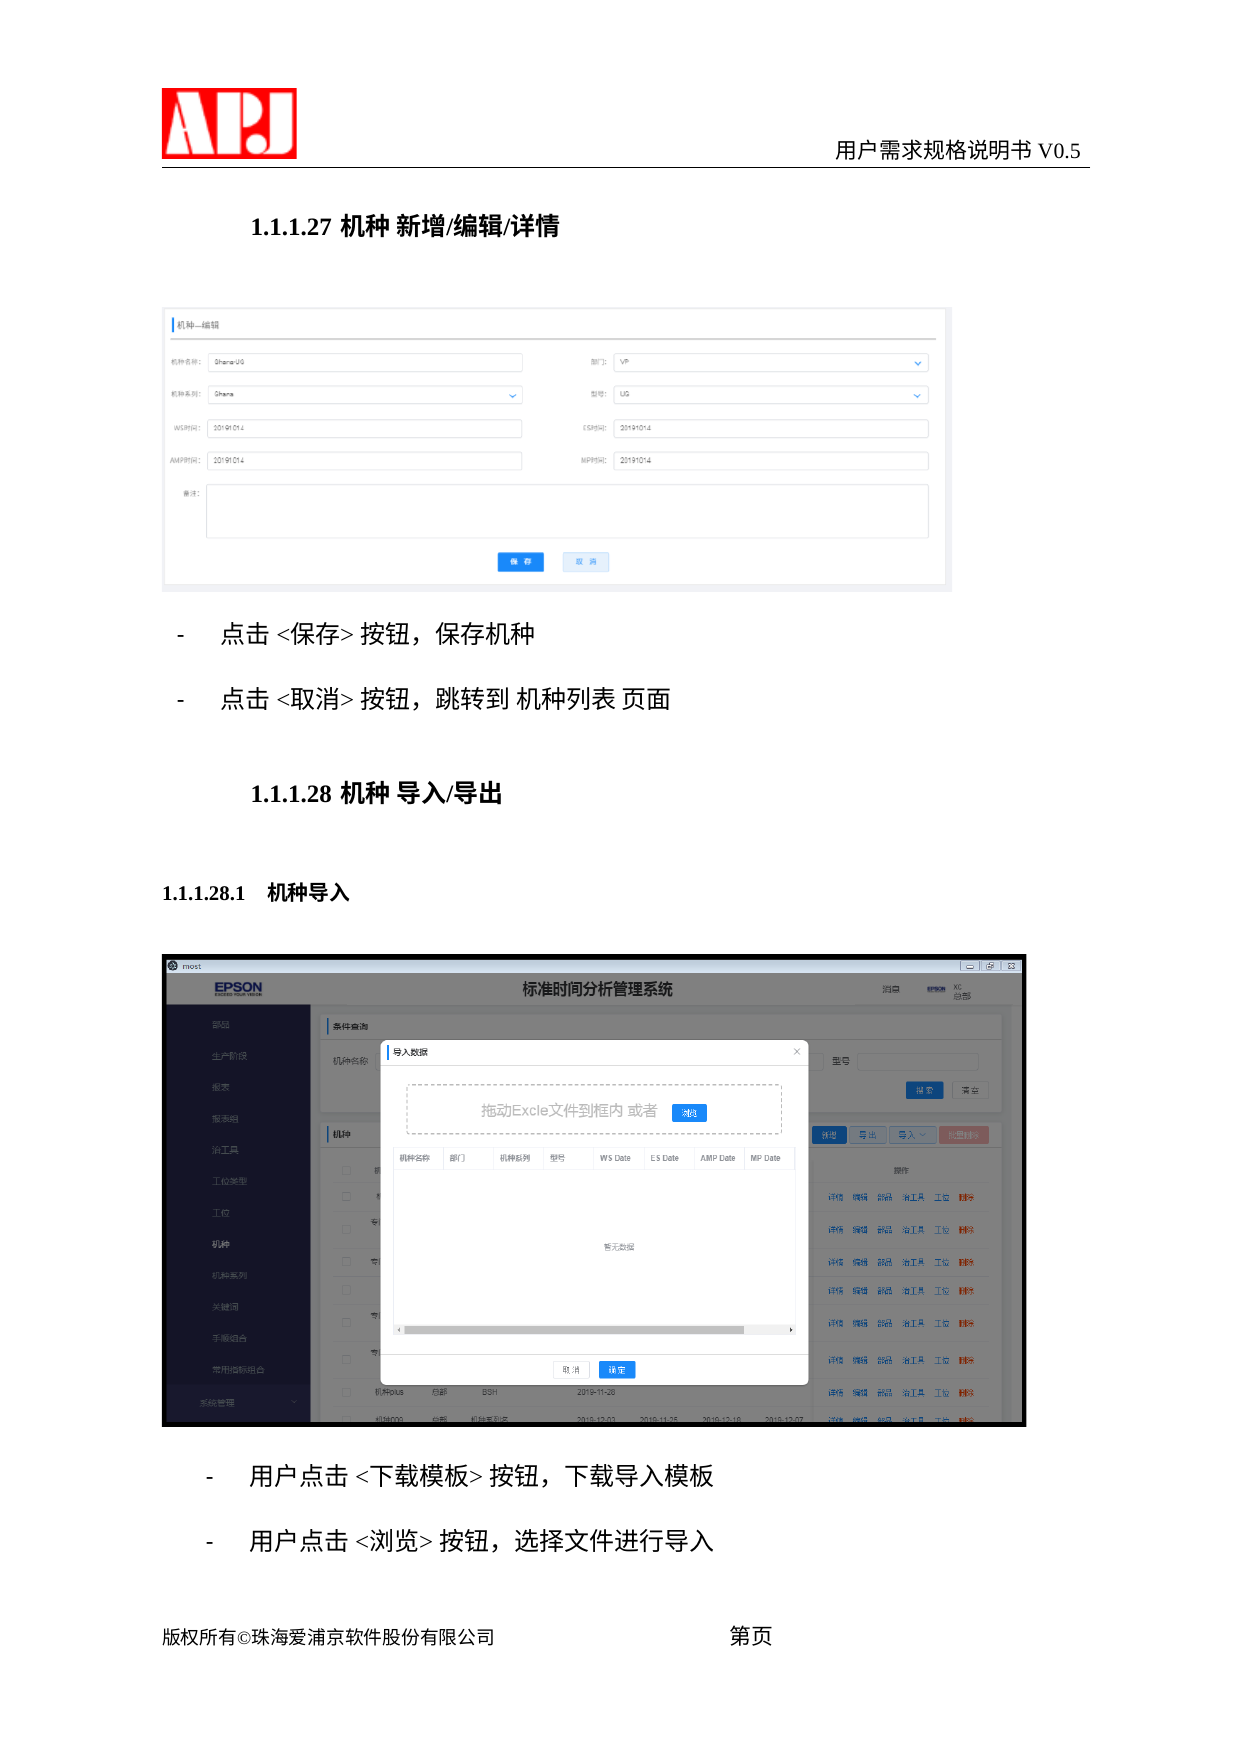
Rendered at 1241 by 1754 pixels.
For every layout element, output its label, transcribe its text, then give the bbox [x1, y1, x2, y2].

subtitle 机种 导入/导出 [250, 759, 1090, 824]
list 用户点击 <浏览> 按钮，选择文件进行导入 [206, 1507, 1090, 1572]
list 点击 <取消> 按钮，跳转到 机种列表 页面 [177, 665, 1090, 730]
subtitle 机种 新增/编辑/详情 [250, 192, 1090, 257]
picture [161, 307, 953, 592]
list 用户点击 <下载模板> 按钮，下载导入模板 [206, 1442, 1090, 1507]
list 点击 <保存> 按钮，保存机种 [177, 600, 1090, 665]
picture [161, 88, 297, 159]
subtitle 机种导入 [162, 875, 1090, 907]
